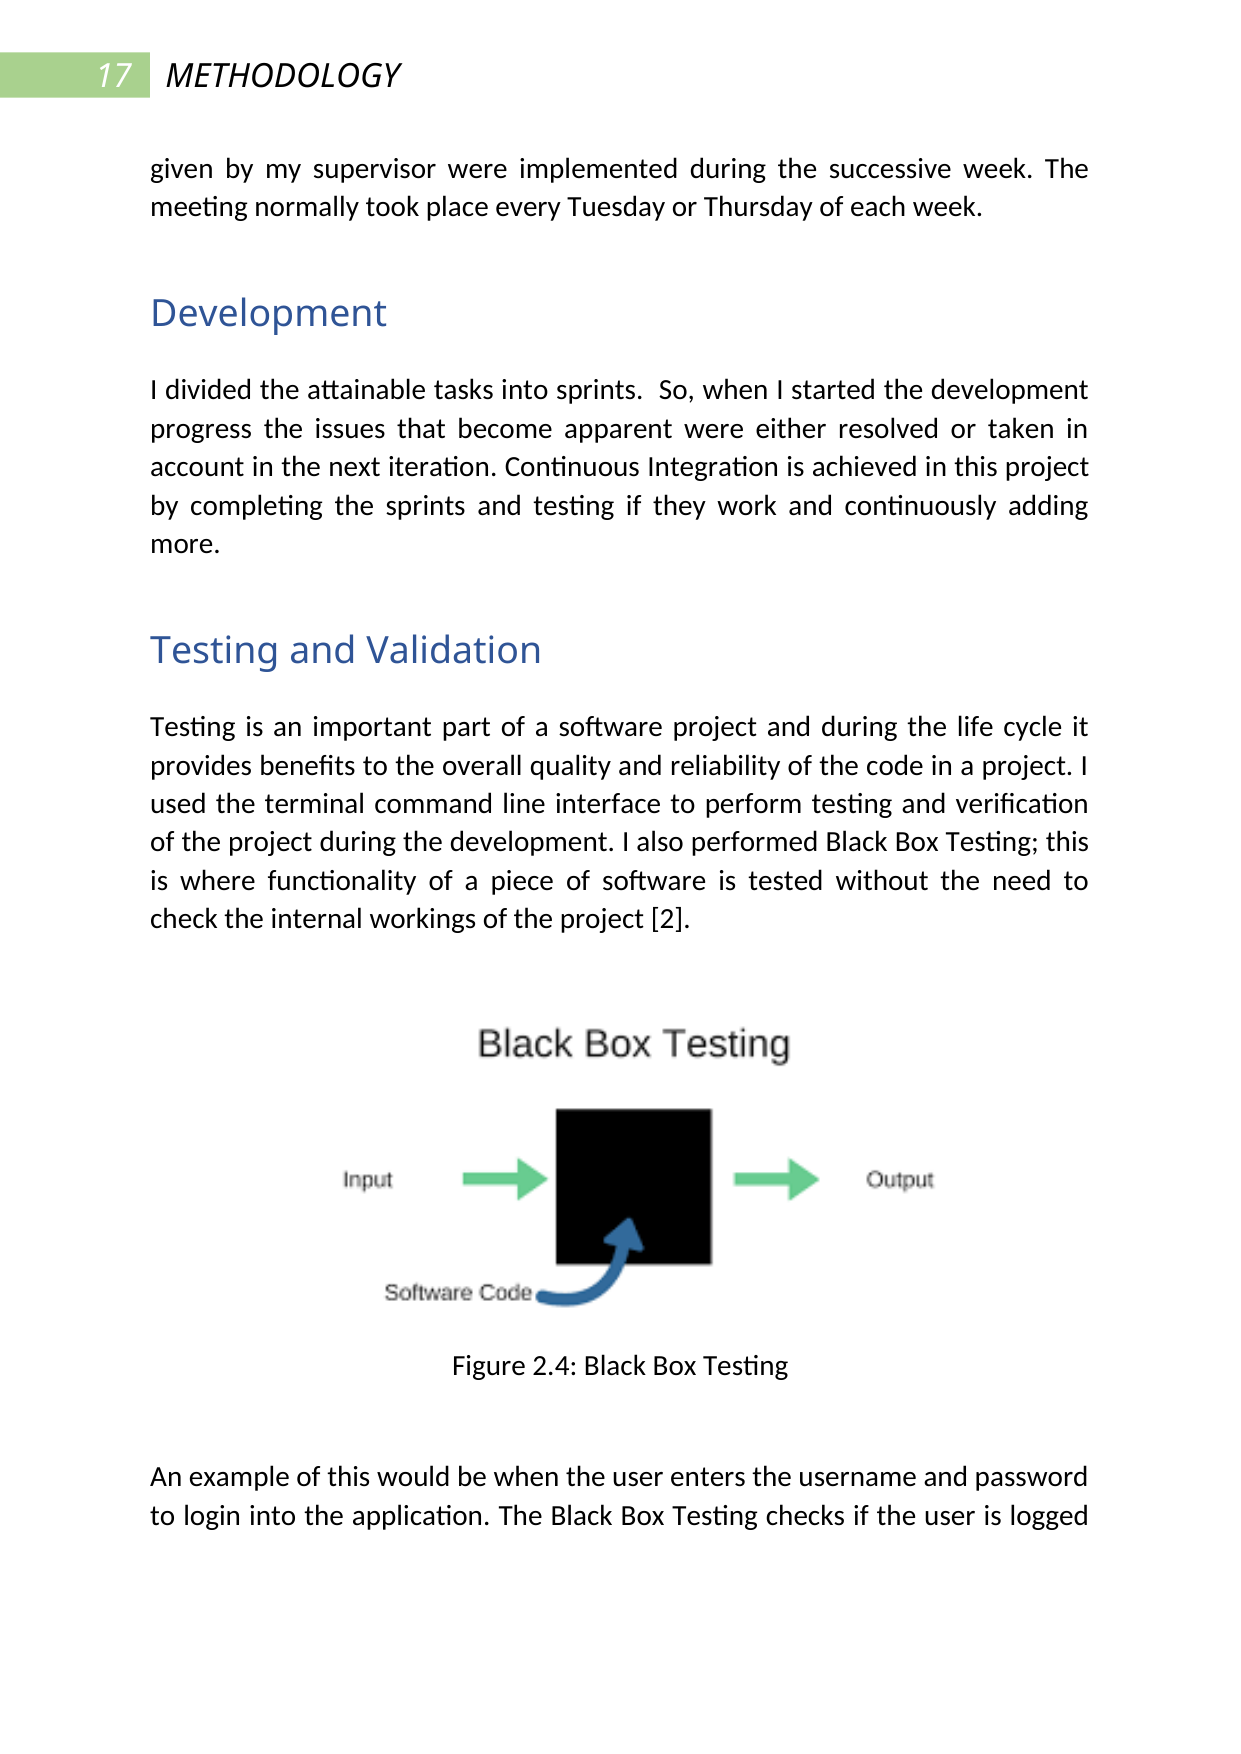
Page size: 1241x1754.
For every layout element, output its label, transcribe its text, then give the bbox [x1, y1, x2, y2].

text Testing is an important part of a software project and during the life cycle it provides benefits to the overall quality and reliability of the code in a project. I used the terminal command line interface to perform testing and verification of the project during the development. I also performed Black Box Testing; this is where functionality of a piece of software is tested without the need to check the internal workings of the project [2]. [150, 708, 1090, 936]
text I divided the attainable tasks into sprints. So, when I started the development progress the issues that become apparent were either resolved or taken in account in the next iteration. Continuous Integration is achieved in this project by completing the sprints and testing if they work and continuously adding more. [150, 371, 1090, 561]
subtitle Testing and Validation [150, 623, 1090, 674]
picture [280, 976, 990, 1342]
subtitle Development [150, 286, 1090, 337]
